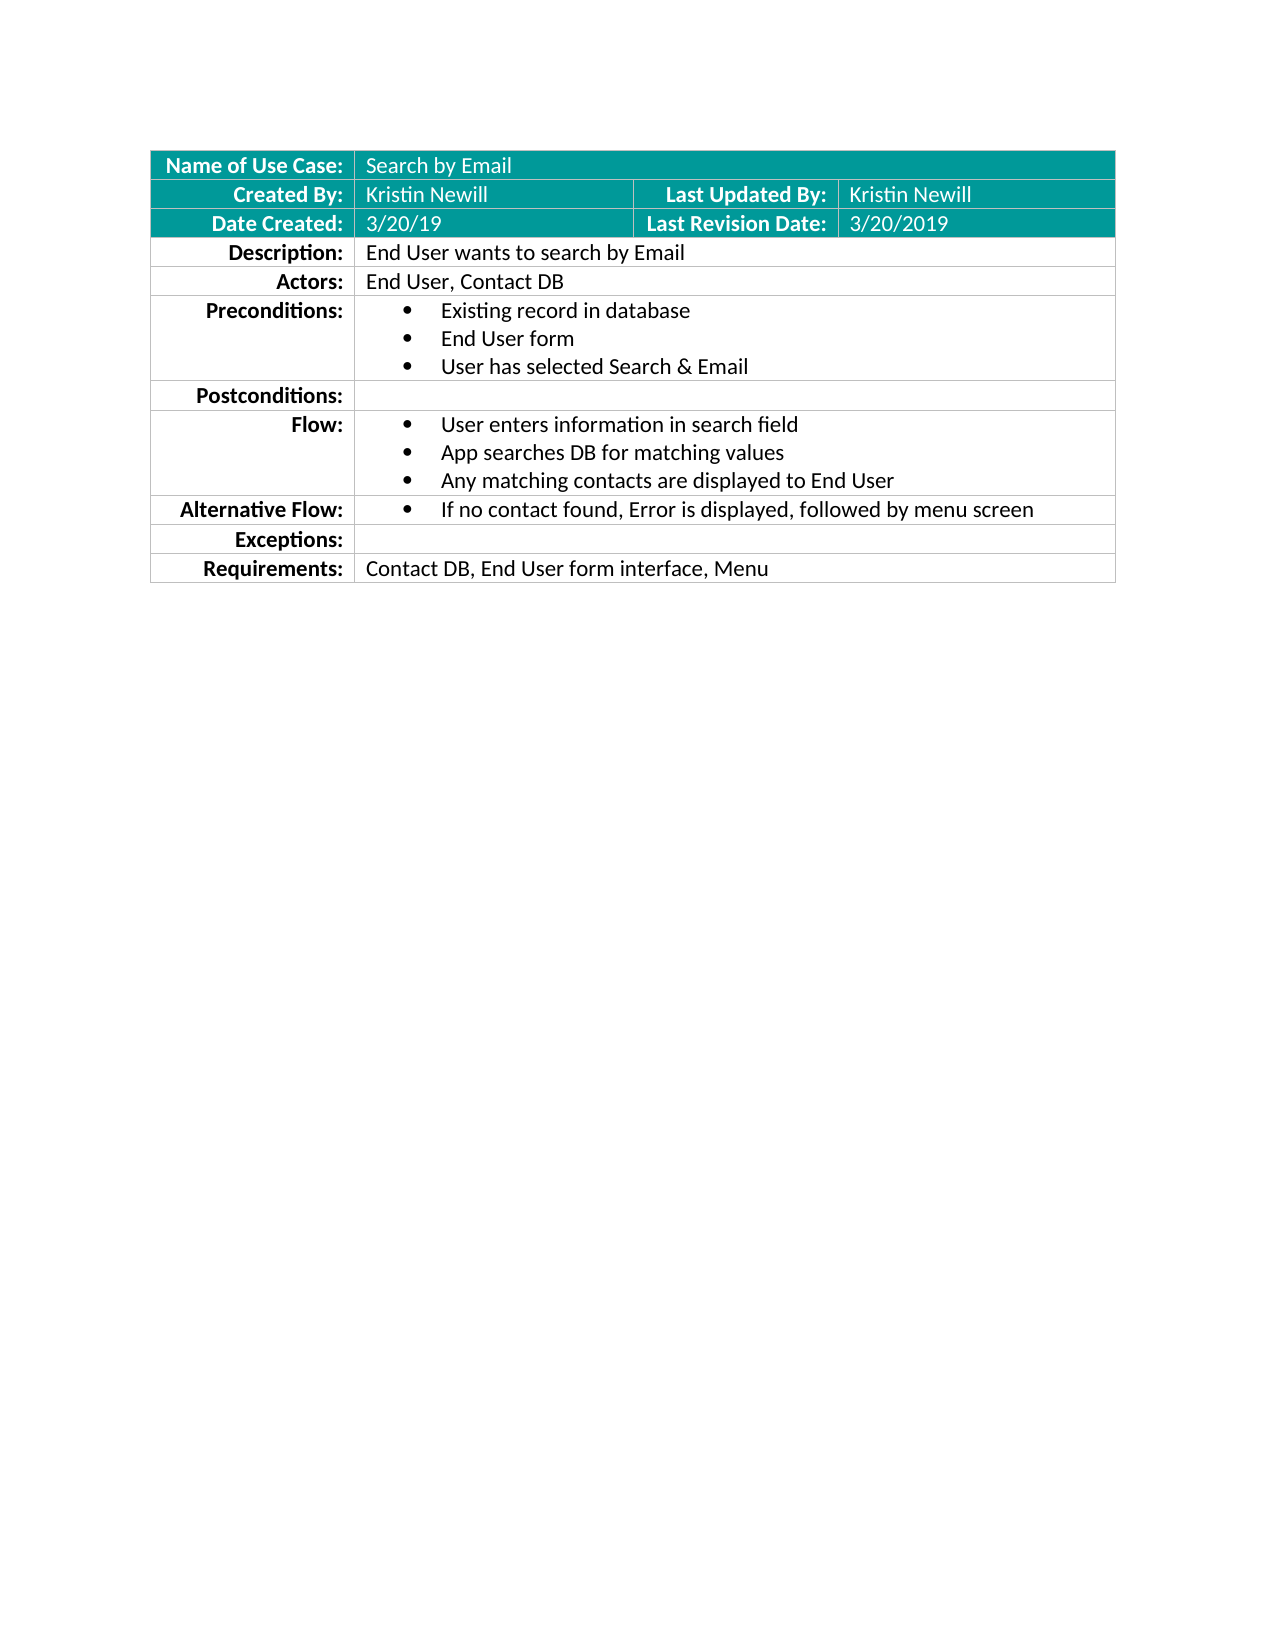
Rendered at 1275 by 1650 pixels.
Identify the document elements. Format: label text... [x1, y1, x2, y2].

table_cell Last Updated By: [634, 180, 838, 208]
table_cell Actors: [151, 267, 354, 295]
table_cell Created By: [151, 180, 354, 208]
table_cell Exceptions: [151, 525, 354, 553]
table_cell Contact DB, End User form interface, Menu [355, 554, 1115, 582]
table_cell Alternative Flow: [151, 496, 354, 524]
table_cell Existing record in database End User form User has selected Search & Email [355, 296, 1115, 380]
table_cell Preconditions: [151, 296, 354, 380]
table_cell Postconditions: [151, 381, 354, 409]
table_cell Last Revision Date: [634, 209, 838, 237]
table_cell Kristin Newill [839, 180, 1115, 208]
table_cell Kristin Newill [355, 180, 633, 208]
table_header Name of Use Case: [151, 151, 354, 179]
table_cell 3/20/19 [355, 209, 633, 237]
table_cell [355, 525, 1115, 553]
table_header Search by Email [355, 151, 1115, 179]
table_cell 3/20/2019 [839, 209, 1115, 237]
table_cell [355, 381, 1115, 409]
table_cell End User, Contact DB [355, 267, 1115, 295]
table_cell End User wants to search by Email [355, 238, 1115, 266]
table_cell Date Created: [151, 209, 354, 237]
table_cell Flow: [151, 411, 354, 494]
table_cell Requirements: [151, 554, 354, 582]
table_cell If no contact found, Error is displayed, followed by menu screen [355, 496, 1115, 524]
table_cell Description: [151, 238, 354, 266]
table_cell User enters information in search field App searches DB for matching values Any matching contacts are displayed to End User [355, 411, 1115, 494]
